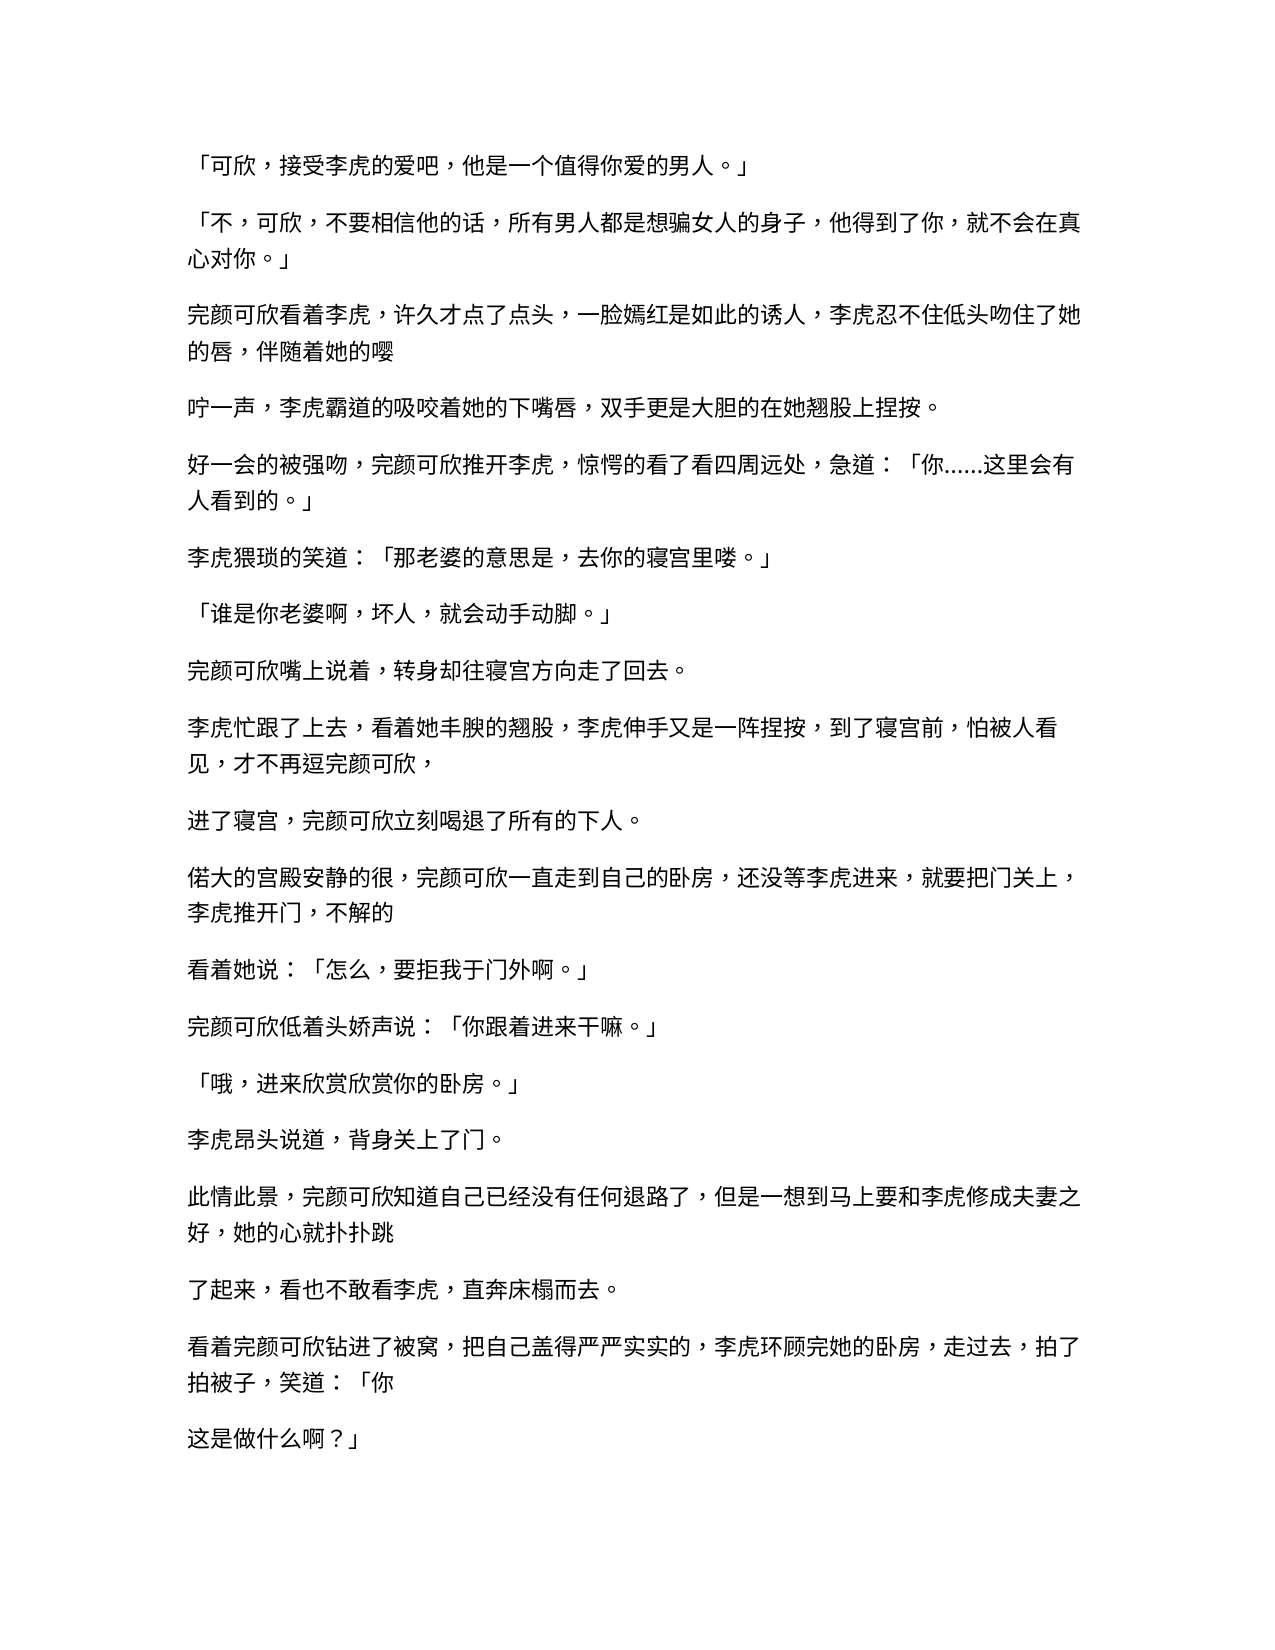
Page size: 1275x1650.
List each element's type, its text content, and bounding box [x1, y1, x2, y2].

text 偌大的宫殿安静的很，完颜可欣一直走到自己的卧房，还没等李虎进来，就要把门关上，李虎推开门，不解的 [187, 861, 1087, 929]
text 李虎昂头说道，背身关上了门。 [187, 1124, 1087, 1156]
text 好一会的被强吻，完颜可欣推开李虎，惊愕的看了看四周远处，急道：「你……这里会有人看到的。」 [187, 449, 1087, 516]
text 「不，可欣，不要相信他的话，所有男人都是想骗女人的身子，他得到了你，就不会在真心对你。」 [187, 207, 1087, 274]
text 「哦，进来欣赏欣赏你的卧房。」 [187, 1068, 1087, 1099]
text 李虎猥琐的笑道：「那老婆的意思是，去你的寝宫里喽。」 [187, 542, 1087, 573]
text 完颜可欣嘴上说着，转身却往寝宫方向走了回去。 [187, 655, 1087, 686]
text 咛一声，李虎霸道的吸咬着她的下嘴唇，双手更是大胆的在她翘股上捏按。 [187, 392, 1087, 423]
text 了起来，看也不敢看李虎，直奔床榻而去。 [187, 1274, 1087, 1305]
text 此情此景，完颜可欣知道自己已经没有任何退路了，但是一想到马上要和李虎修成夫妻之好，她的心就扑扑跳 [187, 1181, 1087, 1248]
text 完颜可欣低着头娇声说：「你跟着进来干嘛。」 [187, 1011, 1087, 1042]
text 进了寝宫，完颜可欣立刻喝退了所有的下人。 [187, 805, 1087, 836]
text 「可欣，接受李虎的爱吧，他是一个值得你爱的男人。」 [187, 150, 1087, 181]
text 「谁是你老婆啊，坏人，就会动手动脚。」 [187, 598, 1087, 630]
text 完颜可欣看着李虎，许久才点了点头，一脸嫣红是如此的诱人，李虎忍不住低头吻住了她的唇，伴随着她的嘤 [187, 299, 1087, 367]
text 这是做什么啊？」 [187, 1423, 1087, 1455]
text 看着她说：「怎么，要拒我于门外啊。」 [187, 954, 1087, 985]
text 李虎忙跟了上去，看着她丰腴的翘股，李虎伸手又是一阵捏按，到了寝宫前，怕被人看见，才不再逗完颜可欣， [187, 712, 1087, 779]
text 看着完颜可欣钻进了被窝，把自己盖得严严实实的，李虎环顾完她的卧房，走过去，拍了拍被子，笑道：「你 [187, 1331, 1087, 1398]
